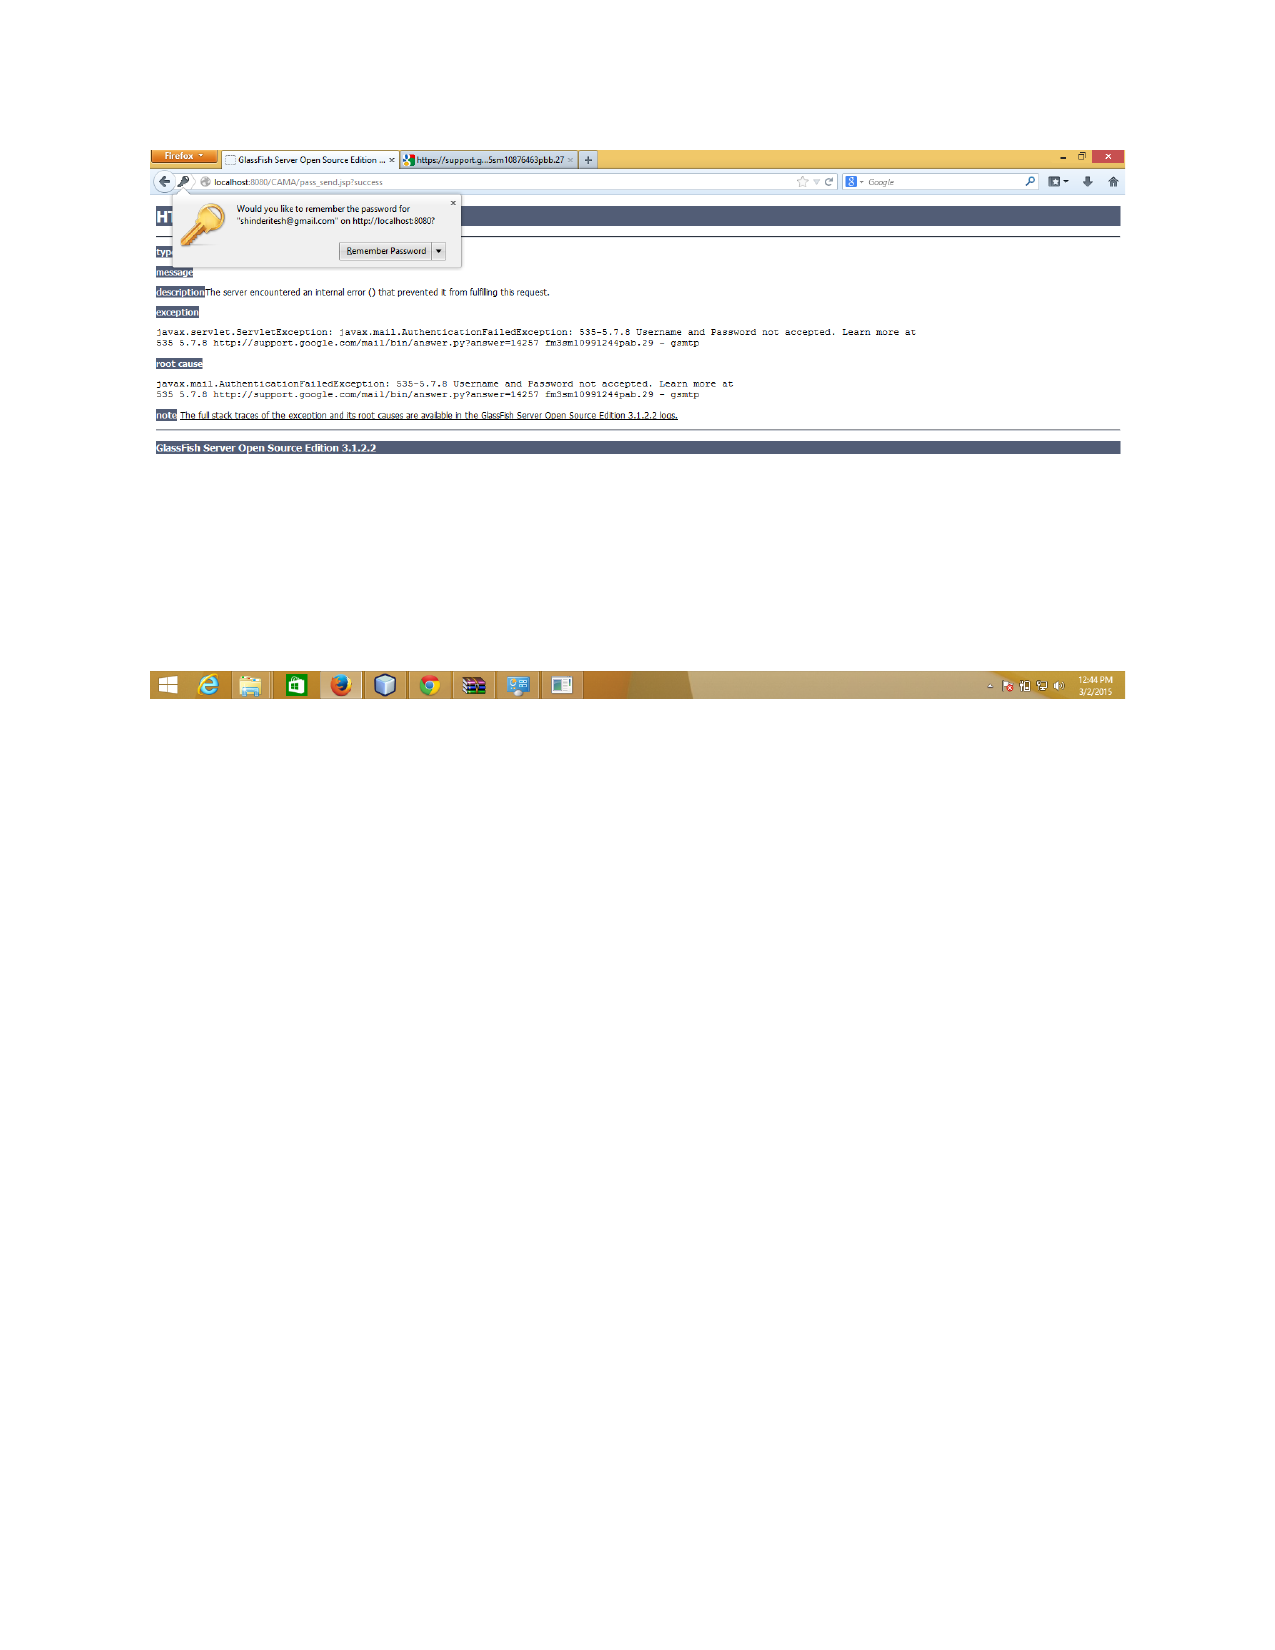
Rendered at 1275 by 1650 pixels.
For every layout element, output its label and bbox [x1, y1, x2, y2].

picture [150, 150, 1125, 699]
